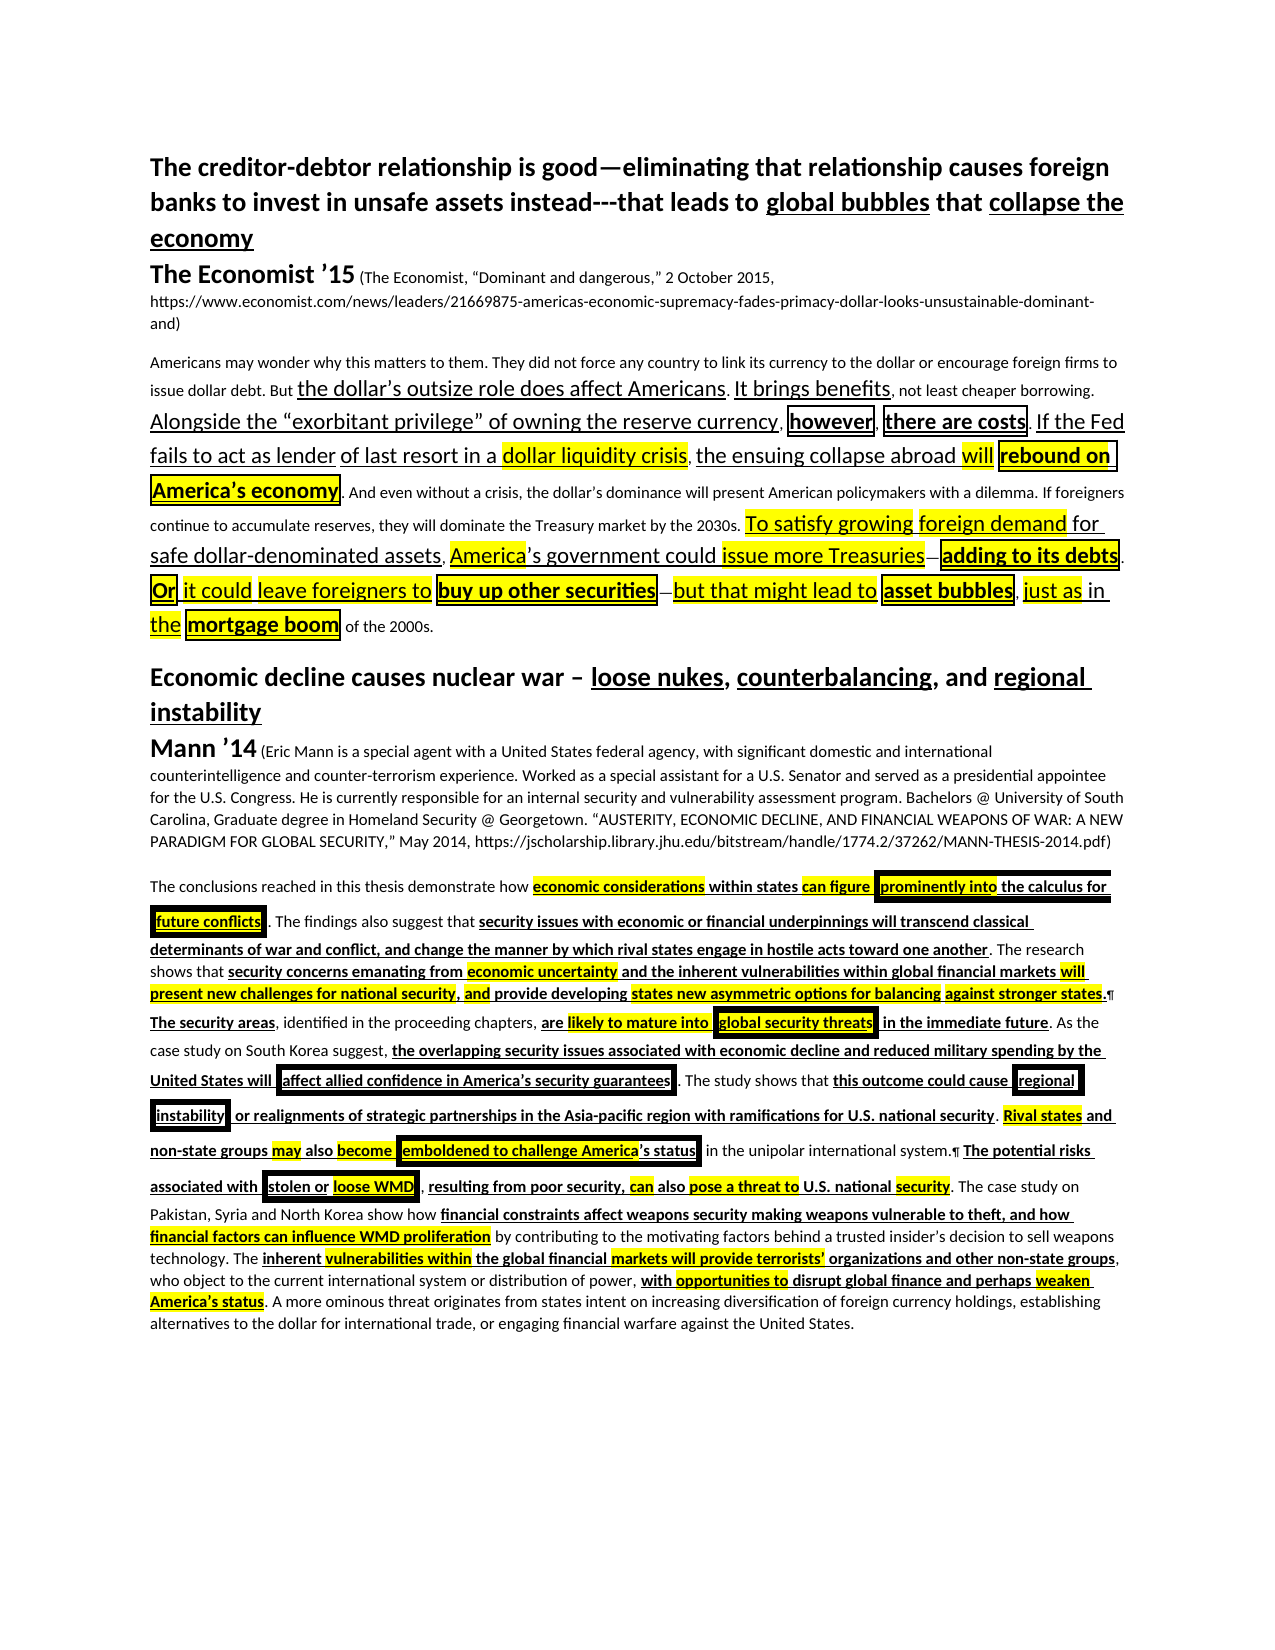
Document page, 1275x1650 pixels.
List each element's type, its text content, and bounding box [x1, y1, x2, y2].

text The Economist ’15 (The Economist, “Dominant and dangerous,” 2 October 2015, https://www.economist.com/news/leaders/21669875-americas-economic-supremacy-fades-primacy-dollar-looks-unsustainable-dominant-and) [150, 257, 1125, 334]
text The conclusions reached in this thesis demonstrate how economic considerations within states can figure prominently into the calculus for future conflicts. The findings also suggest that security issues with economic or financial underpinnings will transcend classical determinants of war and conflict, and change the manner by which rival states engage in hostile acts toward one another. The research shows that security concerns emanating from economic uncertainty and the inherent vulnerabilities within global financial markets will present new challenges for national security, and provide developing states new asymmetric options for balancing against stronger states.¶ The security areas, identified in the proceeding chapters, are likely to mature into global security threats in the immediate future. As the case study on South Korea suggest, the overlapping security issues associated with economic decline and reduced military spending by the United States will affect allied confidence in America’s security guarantees. The study shows that this outcome could cause regional instability or realignments of strategic partnerships in the Asia-pacific region with ramifications for U.S. national security. Rival states and non-state groups may also become emboldened to challenge America’s status in the unipolar international system.¶ The potential risks associated with stolen or loose WMD, resulting from poor security, can also pose a threat to U.S. national security. The case study on Pakistan, Syria and North Korea show how financial constraints affect weapons security making weapons vulnerable to theft, and how financial factors can influence WMD proliferation by contributing to the motivating factors behind a trusted insider’s decision to sell weapons technology. The inherent vulnerabilities within the global financial markets will provide terrorists’ organizations and other non-state groups, who object to the current international system or distribution of power, with opportunities to disrupt global finance and perhaps weaken America’s status. A more ominous threat originates from states intent on increasing diversification of foreign currency holdings, establishing alternatives to the dollar for international trade, or engaging financial warfare against the United States. [150, 870, 1125, 1334]
text Economic decline causes nuclear war – loose nukes, counterbalancing, and regional instability [150, 660, 1125, 728]
subtitle The creditor-debtor relationship is good—eliminating that relationship causes foreign banks to invest in unsafe assets instead---that leads to global bubbles that collapse the economy [150, 150, 1125, 254]
text Mann ’14 (Eric Mann is a special agent with a United States federal agency, with significant domestic and international counterintelligence and counter-terrorism experience. Worked as a special assistant for a U.S. Senator and served as a presidential appointee for the U.S. Congress. He is currently responsible for an internal security and vulnerability assessment program. Bachelors @ University of South Carolina, Graduate degree in Homeland Security @ Georgetown. “AUSTERITY, ECONOMIC DECLINE, AND FINANCIAL WEAPONS OF WAR: A NEW PARADIGM FOR GLOBAL SECURITY,” May 2014, https://jscholarship.library.jhu.edu/bitstream/handle/1774.2/37262/MANN-THESIS-2014.pdf) [150, 731, 1125, 852]
text Americans may wonder why this matters to them. They did not force any country to link its currency to the dollar or encourage foreign firms to issue dollar debt. But the dollar’s outsize role does affect Americans. It brings benefits, not least cheaper borrowing. Alongside the “exorbitant privilege” of owning the reserve currency, however, there are costs. If the Fed fails to act as lender of last resort in a dollar liquidity crisis, the ensuing collapse abroad will rebound on America’s economy. And even without a crisis, the dollar’s dominance will present American policymakers with a dilemma. If foreigners continue to accumulate reserves, they will dominate the Treasury market by the 2030s. To satisfy growing foreign demand for safe dollar-denominated assets, America’s government could issue more Treasuries—adding to its debts. Or it could leave foreigners to buy up other securities—but that might lead to asset bubbles, just as in the mortgage boom of the 2000s. [150, 352, 1125, 641]
